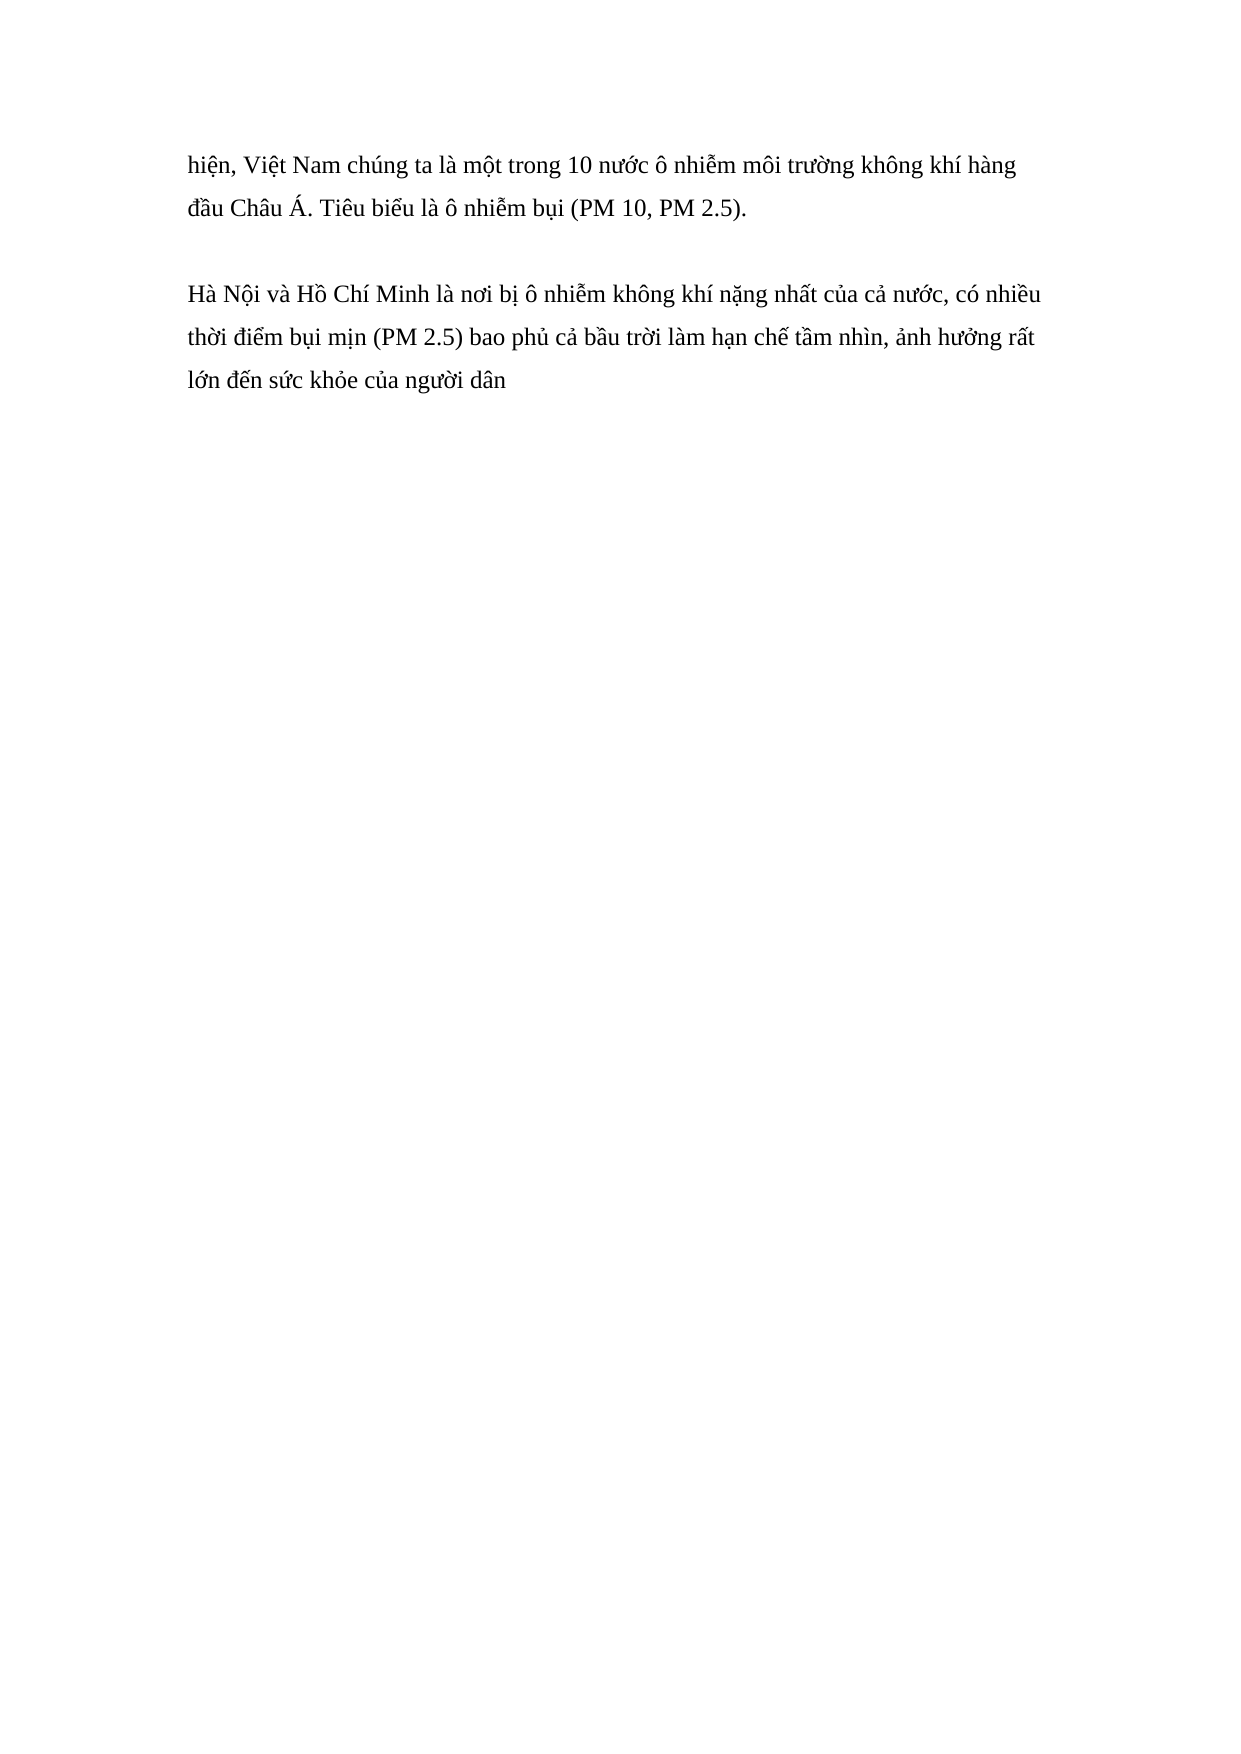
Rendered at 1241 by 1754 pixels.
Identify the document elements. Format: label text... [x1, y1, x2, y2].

text Hà Nội và Hồ Chí Minh là nơi bị ô nhiễm không khí nặng nhất của cả nước, có nhiều thời điểm bụi mịn (PM 2.5) bao phủ cả bầu trời làm hạn chế tầm nhìn, ảnh hưởng rất lớn đến sức khỏe của người dân [187, 279, 1053, 394]
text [187, 150, 1053, 222]
